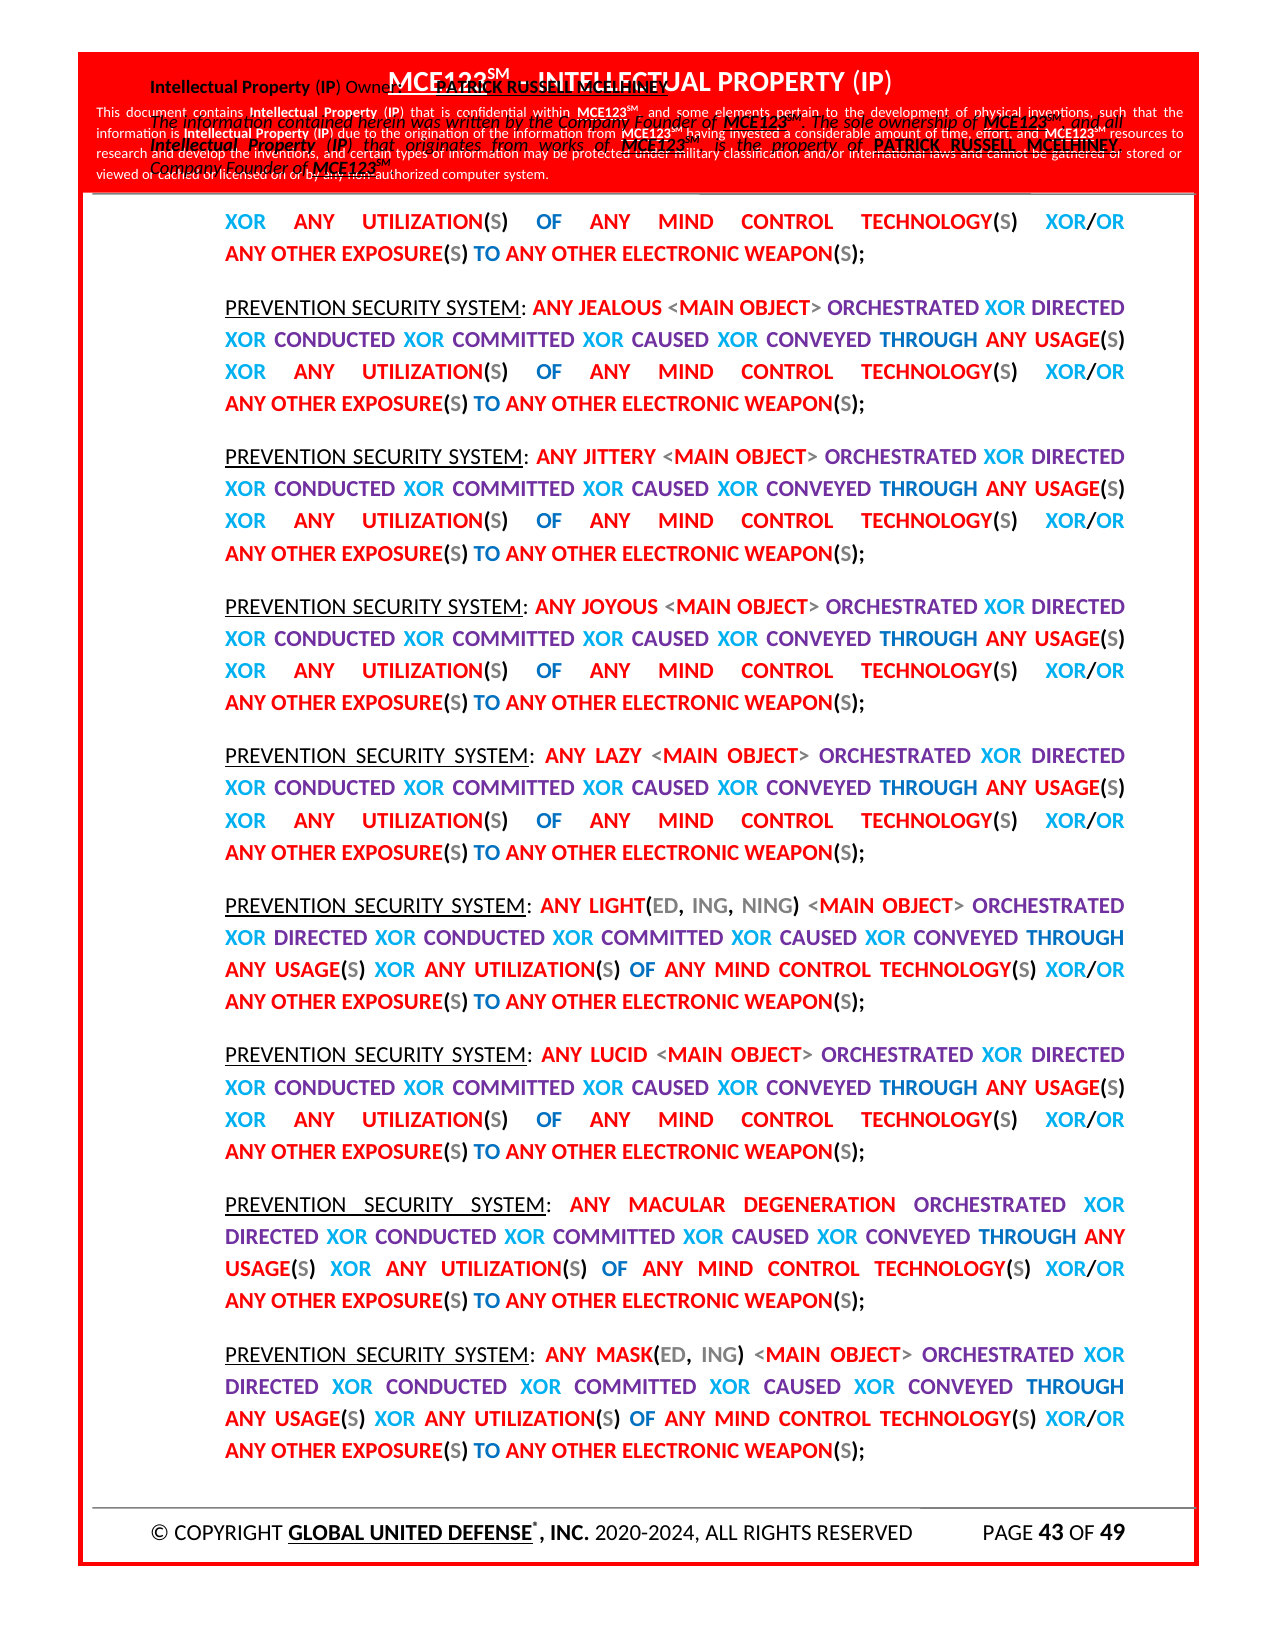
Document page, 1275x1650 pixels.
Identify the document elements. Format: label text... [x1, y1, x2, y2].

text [225, 207, 1125, 268]
text PREVENTION SECURITY SYSTEM: ANY MASK(ED, ING) <MAIN OBJECT> ORCHESTRATED XOR DIRECTED XOR CONDUCTED XOR COMMITTED XOR CAUSED XOR CONVEYED THROUGH ANY USAGE(S) XOR ANY UTILIZATION(S) OF ANY MIND CONTROL TECHNOLOGY(S) XOR/OR ANY OTHER EXPOSURE(S) TO ANY OTHER ELECTRONIC WEAPON(S); [225, 1340, 1125, 1464]
text PREVENTION SECURITY SYSTEM: ANY LUCID <MAIN OBJECT> ORCHESTRATED XOR DIRECTED XOR CONDUCTED XOR COMMITTED XOR CAUSED XOR CONVEYED THROUGH ANY USAGE(S) XOR ANY UTILIZATION(S) OF ANY MIND CONTROL TECHNOLOGY(S) XOR/OR ANY OTHER EXPOSURE(S) TO ANY OTHER ELECTRONIC WEAPON(S); [225, 1041, 1125, 1165]
text PREVENTION SECURITY SYSTEM: ANY JOYOUS <MAIN OBJECT> ORCHESTRATED XOR DIRECTED XOR CONDUCTED XOR COMMITTED XOR CAUSED XOR CONVEYED THROUGH ANY USAGE(S) XOR ANY UTILIZATION(S) OF ANY MIND CONTROL TECHNOLOGY(S) XOR/OR ANY OTHER EXPOSURE(S) TO ANY OTHER ELECTRONIC WEAPON(S); [225, 592, 1125, 716]
text PREVENTION SECURITY SYSTEM: ANY JITTERY <MAIN OBJECT> ORCHESTRATED XOR DIRECTED XOR CONDUCTED XOR COMMITTED XOR CAUSED XOR CONVEYED THROUGH ANY USAGE(S) XOR ANY UTILIZATION(S) OF ANY MIND CONTROL TECHNOLOGY(S) XOR/OR ANY OTHER EXPOSURE(S) TO ANY OTHER ELECTRONIC WEAPON(S); [225, 442, 1125, 567]
text PREVENTION SECURITY SYSTEM: ANY JEALOUS <MAIN OBJECT> ORCHESTRATED XOR DIRECTED XOR CONDUCTED XOR COMMITTED XOR CAUSED XOR CONVEYED THROUGH ANY USAGE(S) XOR ANY UTILIZATION(S) OF ANY MIND CONTROL TECHNOLOGY(S) XOR/OR ANY OTHER EXPOSURE(S) TO ANY OTHER ELECTRONIC WEAPON(S); [225, 293, 1125, 417]
text PREVENTION SECURITY SYSTEM: ANY LIGHT(ED, ING, NING) <MAIN OBJECT> ORCHESTRATED XOR DIRECTED XOR CONDUCTED XOR COMMITTED XOR CAUSED XOR CONVEYED THROUGH ANY USAGE(S) XOR ANY UTILIZATION(S) OF ANY MIND CONTROL TECHNOLOGY(S) XOR/OR ANY OTHER EXPOSURE(S) TO ANY OTHER ELECTRONIC WEAPON(S); [225, 891, 1125, 1016]
text PREVENTION SECURITY SYSTEM: ANY MACULAR DEGENERATION ORCHESTRATED XOR DIRECTED XOR CONDUCTED XOR COMMITTED XOR CAUSED XOR CONVEYED THROUGH ANY USAGE(S) XOR ANY UTILIZATION(S) OF ANY MIND CONTROL TECHNOLOGY(S) XOR/OR ANY OTHER EXPOSURE(S) TO ANY OTHER ELECTRONIC WEAPON(S); [225, 1190, 1125, 1315]
text PREVENTION SECURITY SYSTEM: ANY LAZY <MAIN OBJECT> ORCHESTRATED XOR DIRECTED XOR CONDUCTED XOR COMMITTED XOR CAUSED XOR CONVEYED THROUGH ANY USAGE(S) XOR ANY UTILIZATION(S) OF ANY MIND CONTROL TECHNOLOGY(S) XOR/OR ANY OTHER EXPOSURE(S) TO ANY OTHER ELECTRONIC WEAPON(S); [225, 741, 1125, 866]
